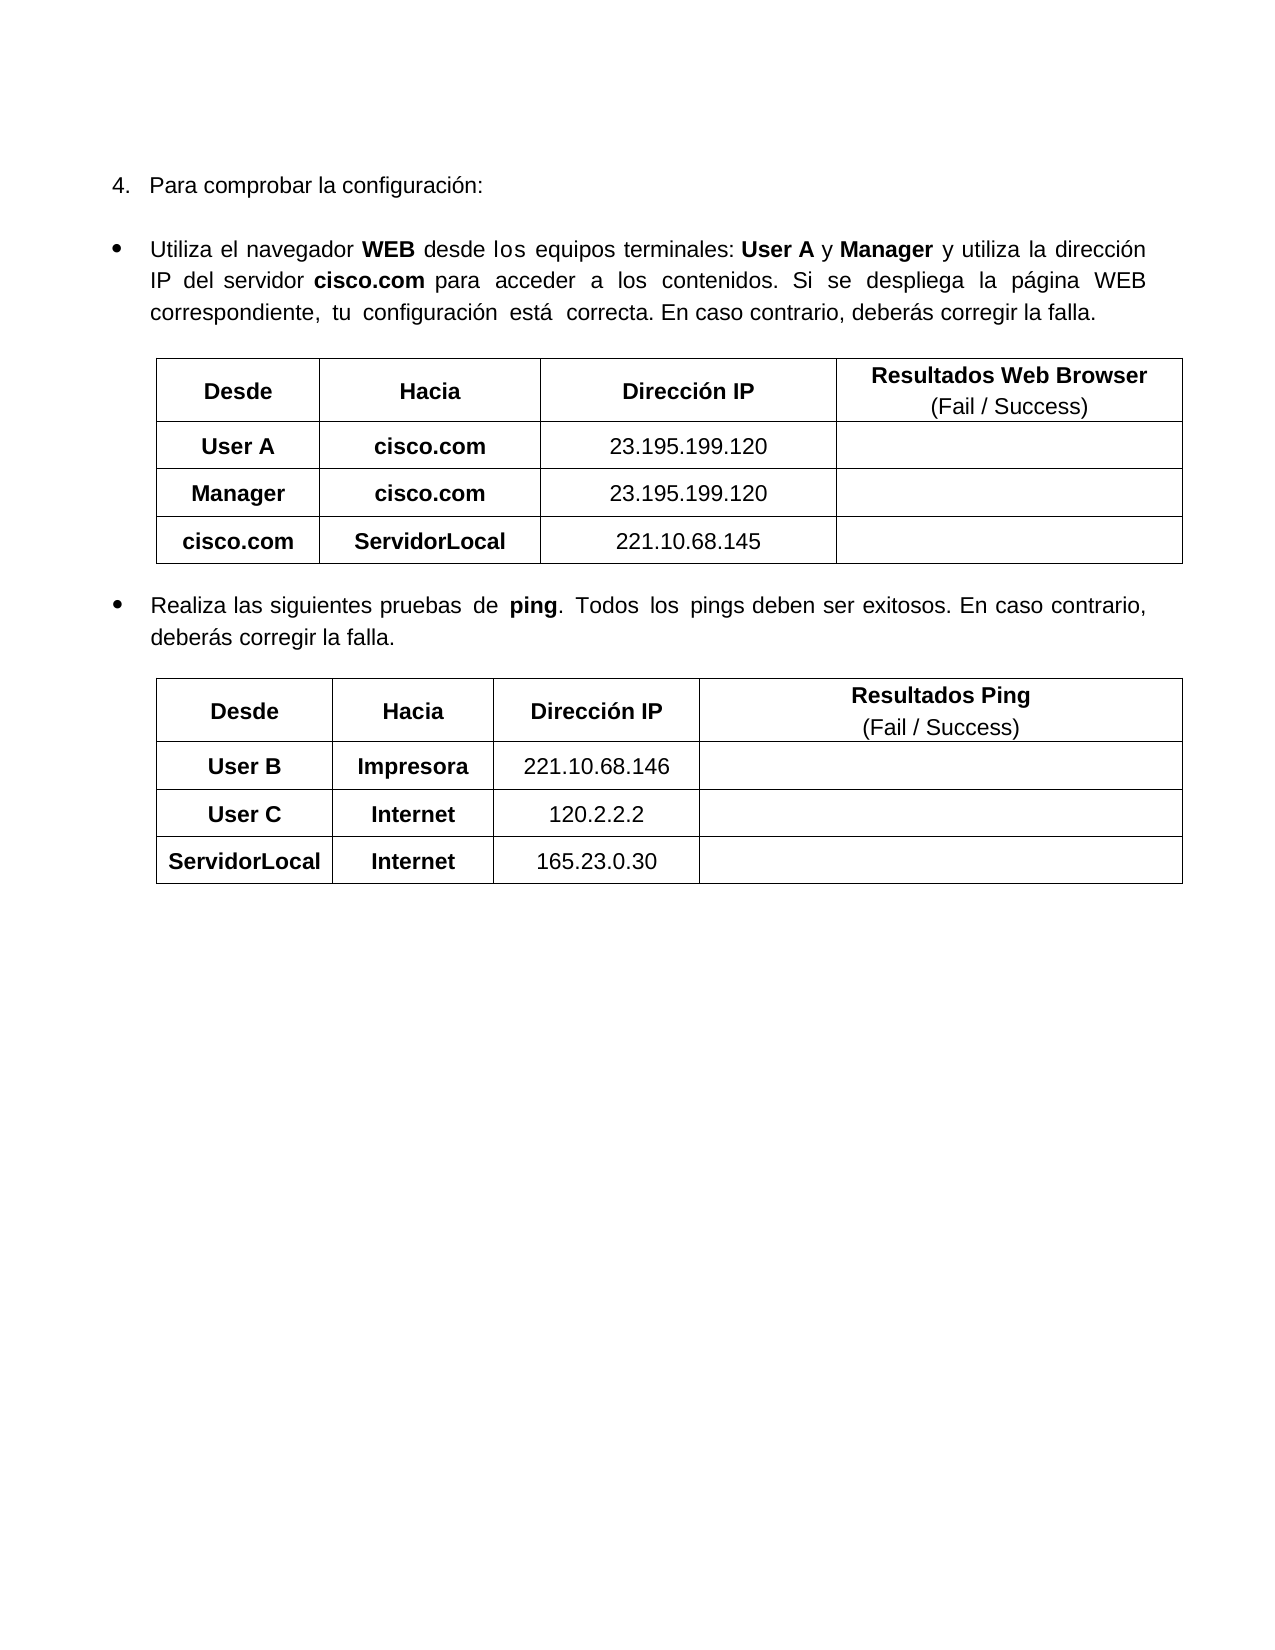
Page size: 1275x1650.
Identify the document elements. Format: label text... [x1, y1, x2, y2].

table_cell [700, 742, 1182, 788]
table_cell Internet [333, 837, 493, 883]
table_cell [700, 790, 1182, 836]
table_cell cisco.com [157, 517, 319, 563]
table_cell User A [157, 422, 319, 468]
table_cell 165.23.0.30 [494, 837, 699, 883]
table_cell 221.10.68.145 [541, 517, 836, 563]
table_header Resultados Web Browser (Fail / Success) [837, 359, 1182, 421]
table_header Hacia [320, 359, 540, 421]
table_header Dirección IP [494, 679, 699, 741]
table_header Dirección IP [541, 359, 836, 421]
list Realiza las siguientes pruebas de ping. Todos los pings deben ser exitosos. En caso contrario, deberás corregir la falla. [113, 589, 1147, 651]
table_header Desde [157, 359, 319, 421]
table_header Hacia [333, 679, 493, 741]
table_cell cisco.com [320, 422, 540, 468]
table_cell [837, 469, 1182, 516]
table_cell Internet [333, 790, 493, 836]
table_cell User B [157, 742, 332, 788]
table_cell User C [157, 790, 332, 836]
list Utiliza el navegador WEB desde los equipos terminales: User A y Manager y utiliza la dirección IP del servidor cisco.com para acceder a los contenidos. Si se despliega la página WEB correspondiente, tu configuración está correcta. En caso contrario, deberás corregir la falla. [112, 232, 1146, 326]
table_cell 221.10.68.146 [494, 742, 699, 788]
table_header Resultados Ping (Fail / Success) [700, 679, 1182, 741]
table_cell [700, 837, 1182, 883]
table_cell Impresora [333, 742, 493, 788]
table_cell [837, 422, 1182, 468]
table_cell ServidorLocal [320, 517, 540, 563]
table_cell 23.195.199.120 [541, 422, 836, 468]
table_cell [837, 517, 1182, 563]
table_cell ServidorLocal [157, 837, 332, 883]
table_cell cisco.com [320, 469, 540, 516]
table_cell 120.2.2.2 [494, 790, 699, 836]
table_cell Manager [157, 469, 319, 516]
table_header Desde [157, 679, 332, 741]
table_cell 23.195.199.120 [541, 469, 836, 516]
list Para comprobar la configuración: [112, 164, 1142, 201]
